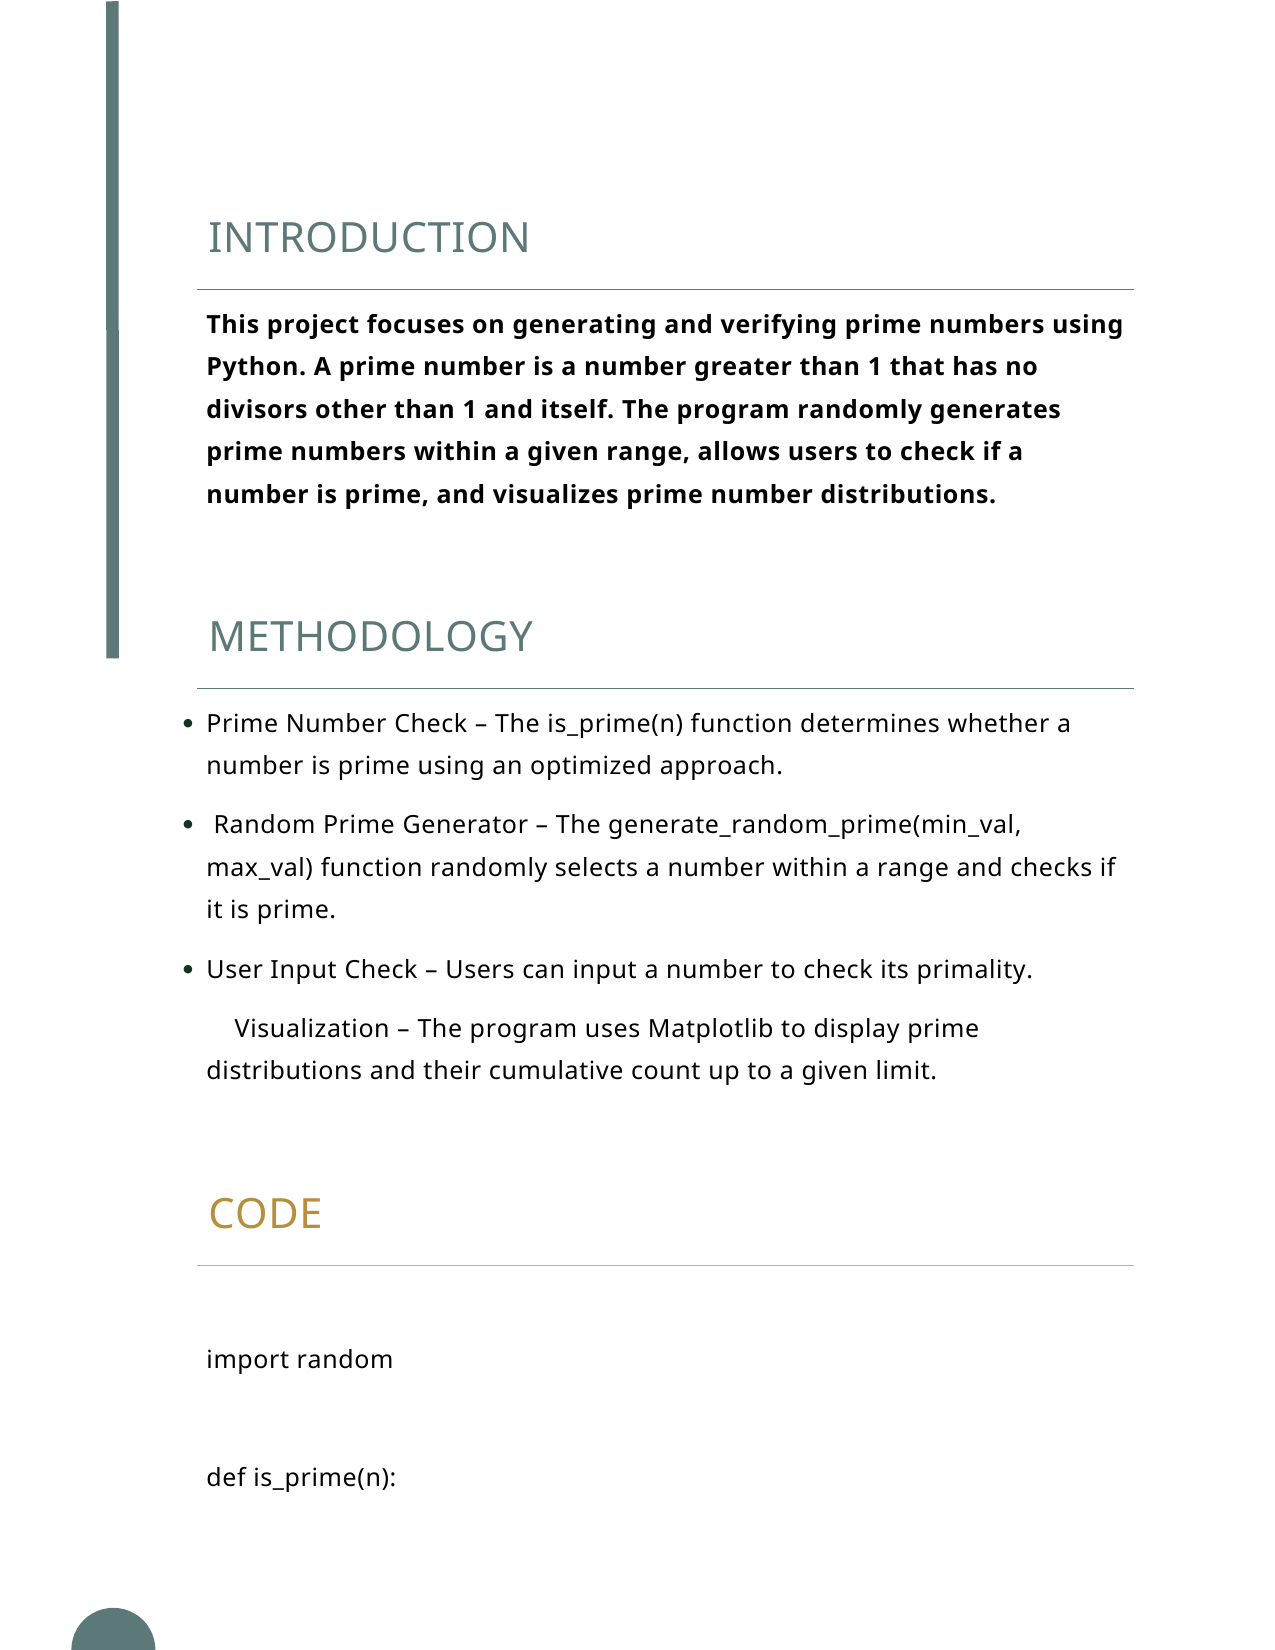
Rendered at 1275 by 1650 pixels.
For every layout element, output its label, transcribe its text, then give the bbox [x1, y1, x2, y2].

text import random [206, 1341, 1125, 1376]
list Random Prime Generator – The generate_random_prime(min_val, max_val) function randomly selects a number within a range and checks if it is prime. [184, 807, 1125, 926]
list Prime Number Check – The is_prime(n) function determines whether a number is prime using an optimized approach. [184, 706, 1125, 782]
table_header [197, 1171, 1134, 1265]
table_header [197, 195, 1134, 289]
text def is_prime(n): [206, 1460, 1125, 1494]
list Visualization – The program uses Matplotlib to display prime distributions and their cumulative count up to a given limit. [206, 1011, 1125, 1087]
text This project focuses on generating and verifying prime numbers using Python. A prime number is a number greater than 1 that has no divisors other than 1 and itself. The program randomly generates prime numbers within a given range, allows users to check if a number is prime, and visualizes prime number distributions. [206, 306, 1134, 510]
list User Input Check – Users can input a number to check its primality. [184, 951, 1125, 985]
table_header [197, 595, 1134, 688]
